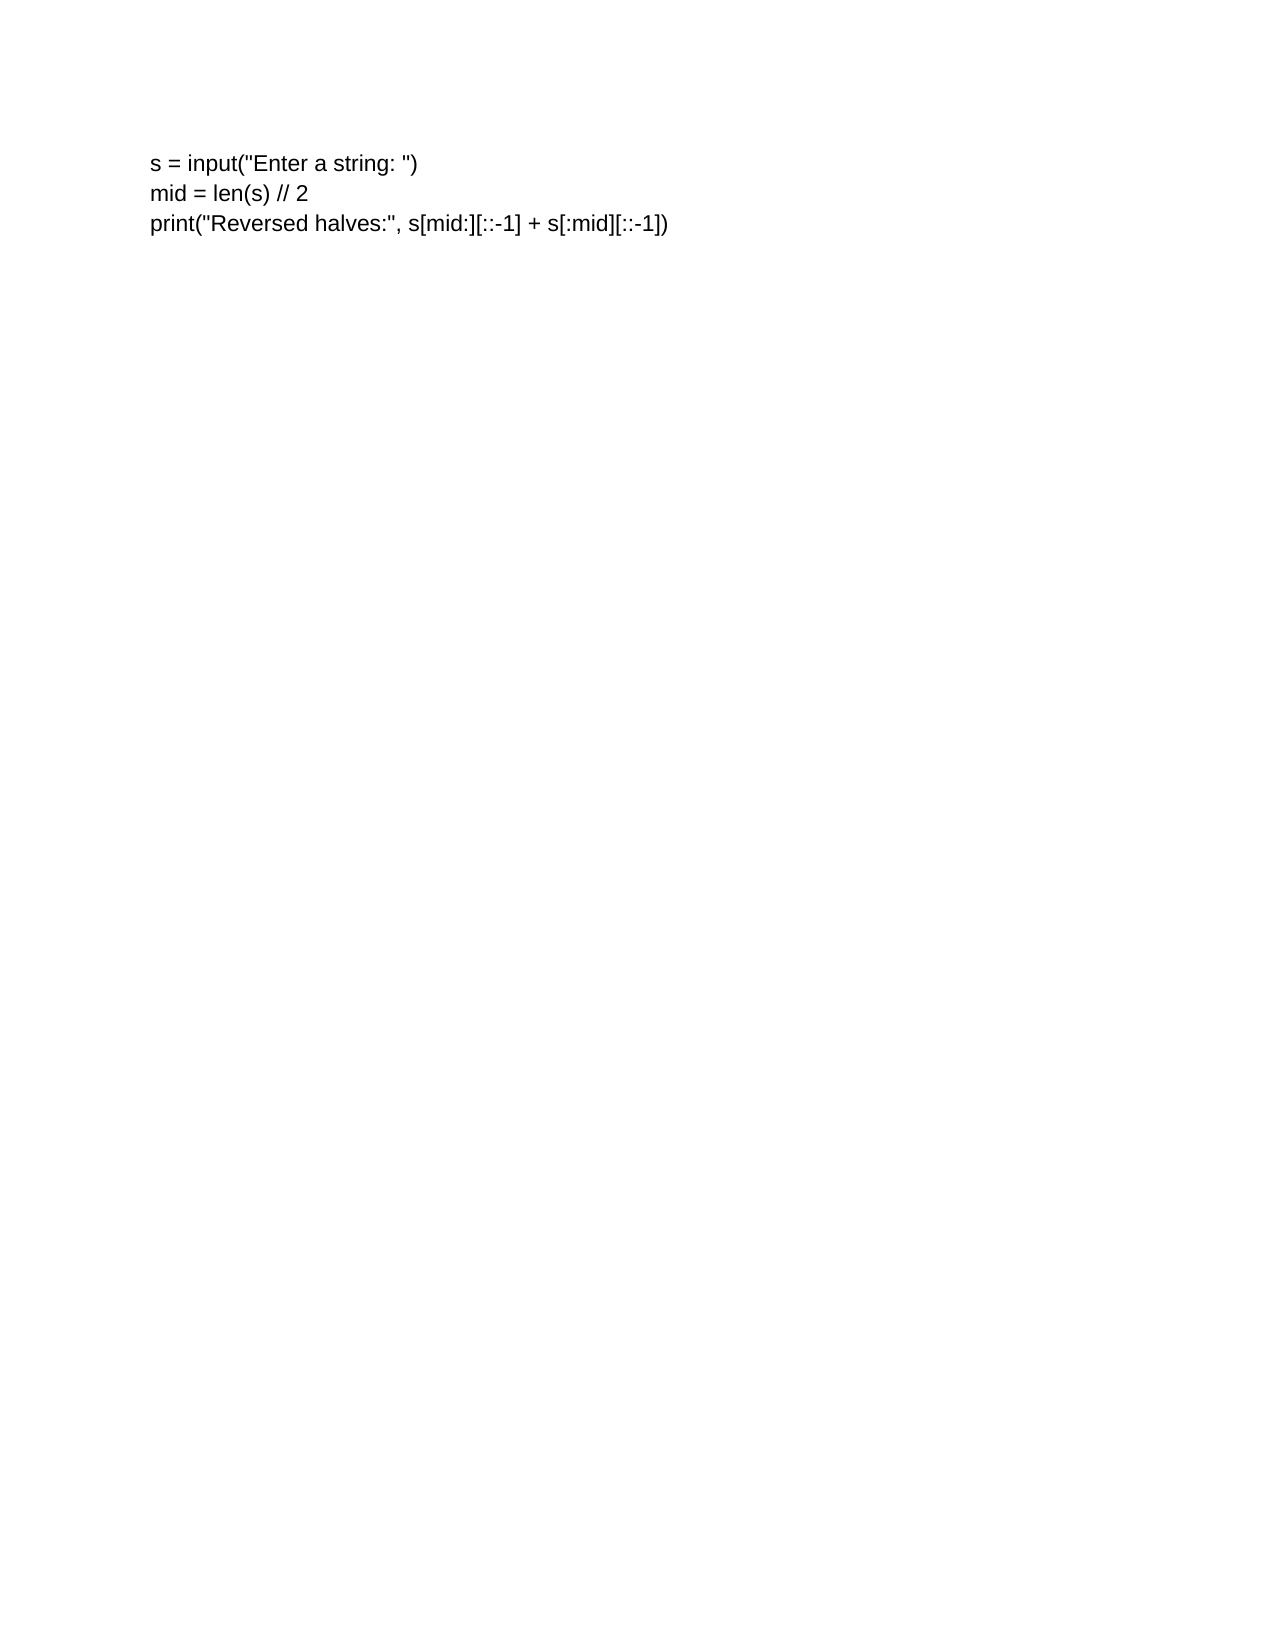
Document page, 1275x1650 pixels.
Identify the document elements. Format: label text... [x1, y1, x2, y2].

text mid = len(s) // 2 [150, 180, 1125, 207]
text print("Reversed halves:", s[mid:][::-1] + s[:mid][::-1]) [150, 210, 1125, 237]
text s = input("Enter a string: ") [150, 150, 1125, 176]
